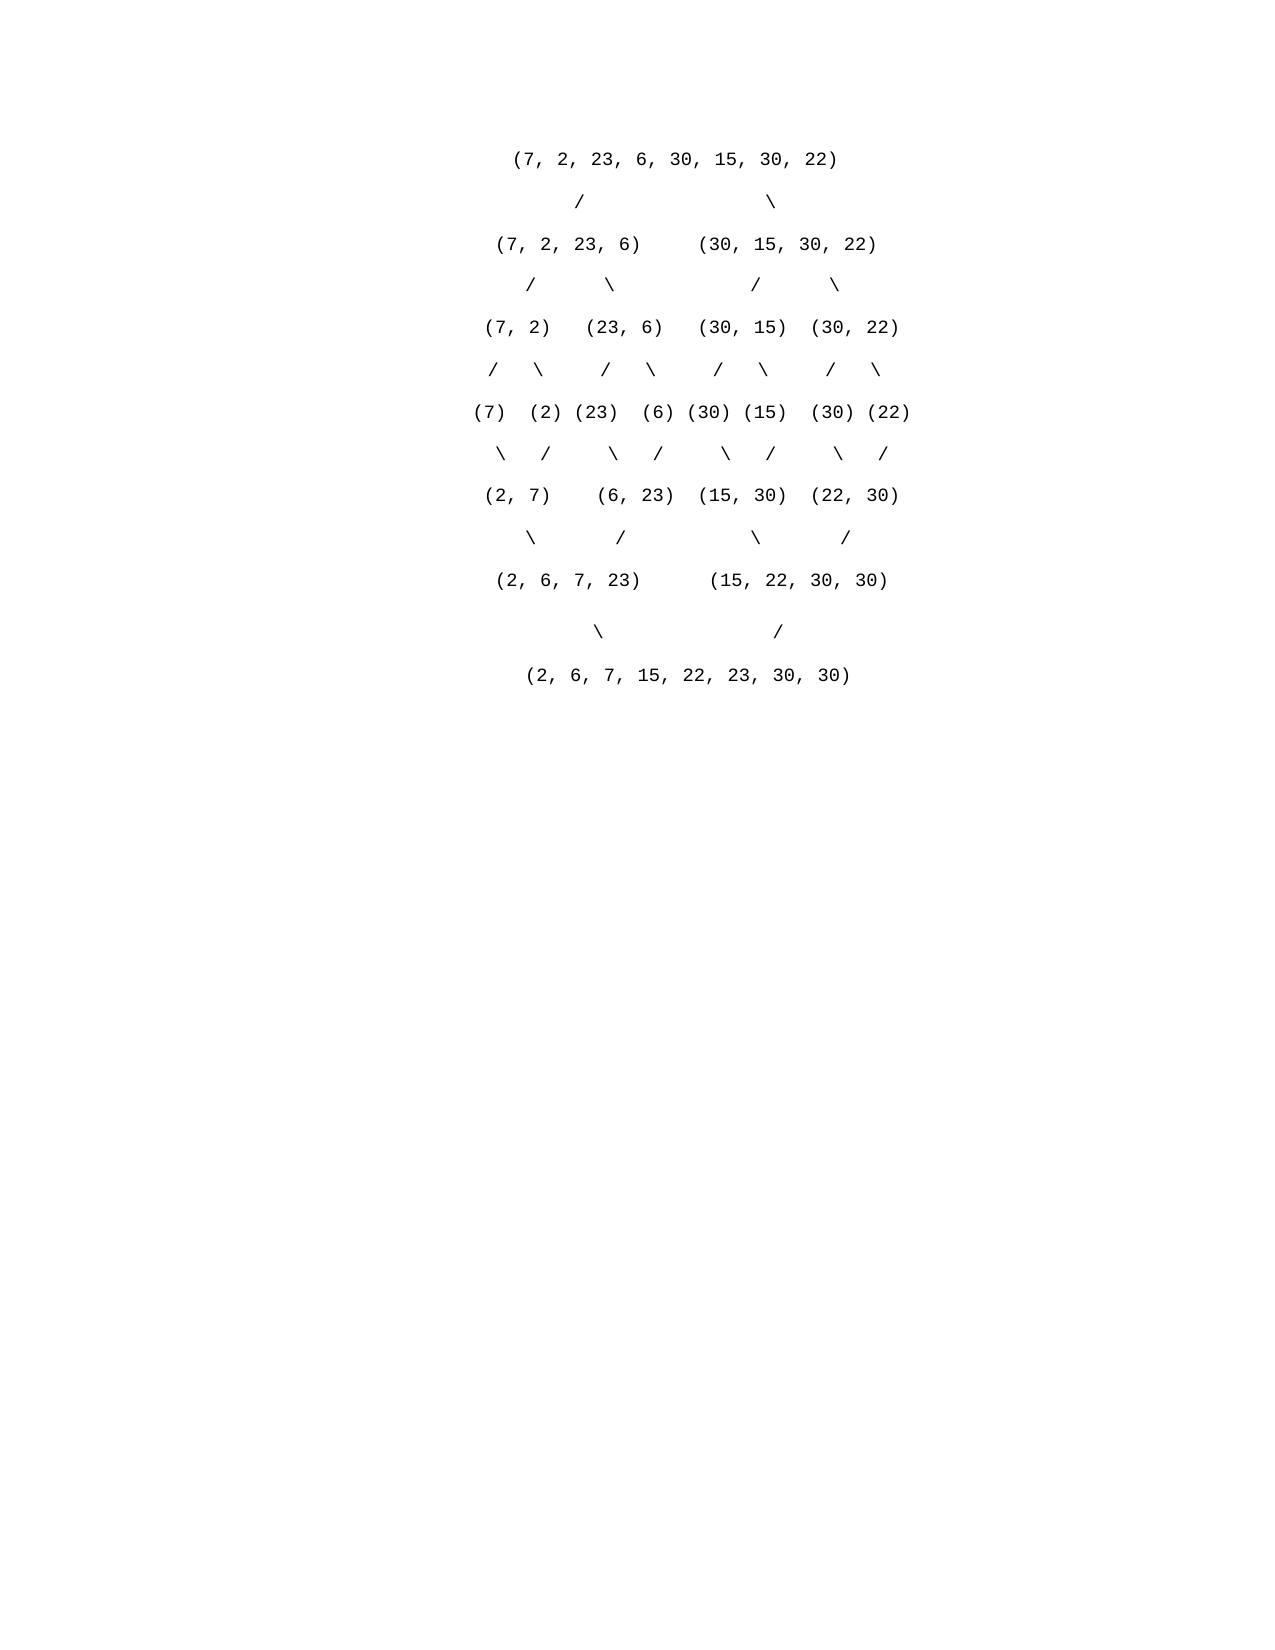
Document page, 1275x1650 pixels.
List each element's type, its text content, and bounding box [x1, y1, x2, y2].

text (7, 2) (23, 6) (30, 15) (30, 22) [225, 318, 1125, 339]
text \ / [525, 623, 1125, 644]
text \ / \ / [450, 528, 1125, 550]
text (7, 2, 23, 6) (30, 15, 30, 22) [450, 235, 1125, 256]
text (2, 7) (6, 23) (15, 30) (22, 30) [225, 486, 1125, 507]
text (7) (2) (23) (6) (30) (15) (30) (22) [150, 403, 1125, 424]
text (2, 6, 7, 15, 22, 23, 30, 30) [525, 665, 1125, 687]
text / \ / \ [450, 275, 1125, 297]
text \ / \ / \ / \ / [375, 444, 1125, 466]
text (2, 6, 7, 23) (15, 22, 30, 30) [450, 571, 1125, 592]
text (7, 2, 23, 6, 30, 15, 30, 22) [225, 150, 1125, 171]
text / \ / \ / \ / \ [150, 360, 1125, 382]
text / \ [225, 192, 1125, 214]
